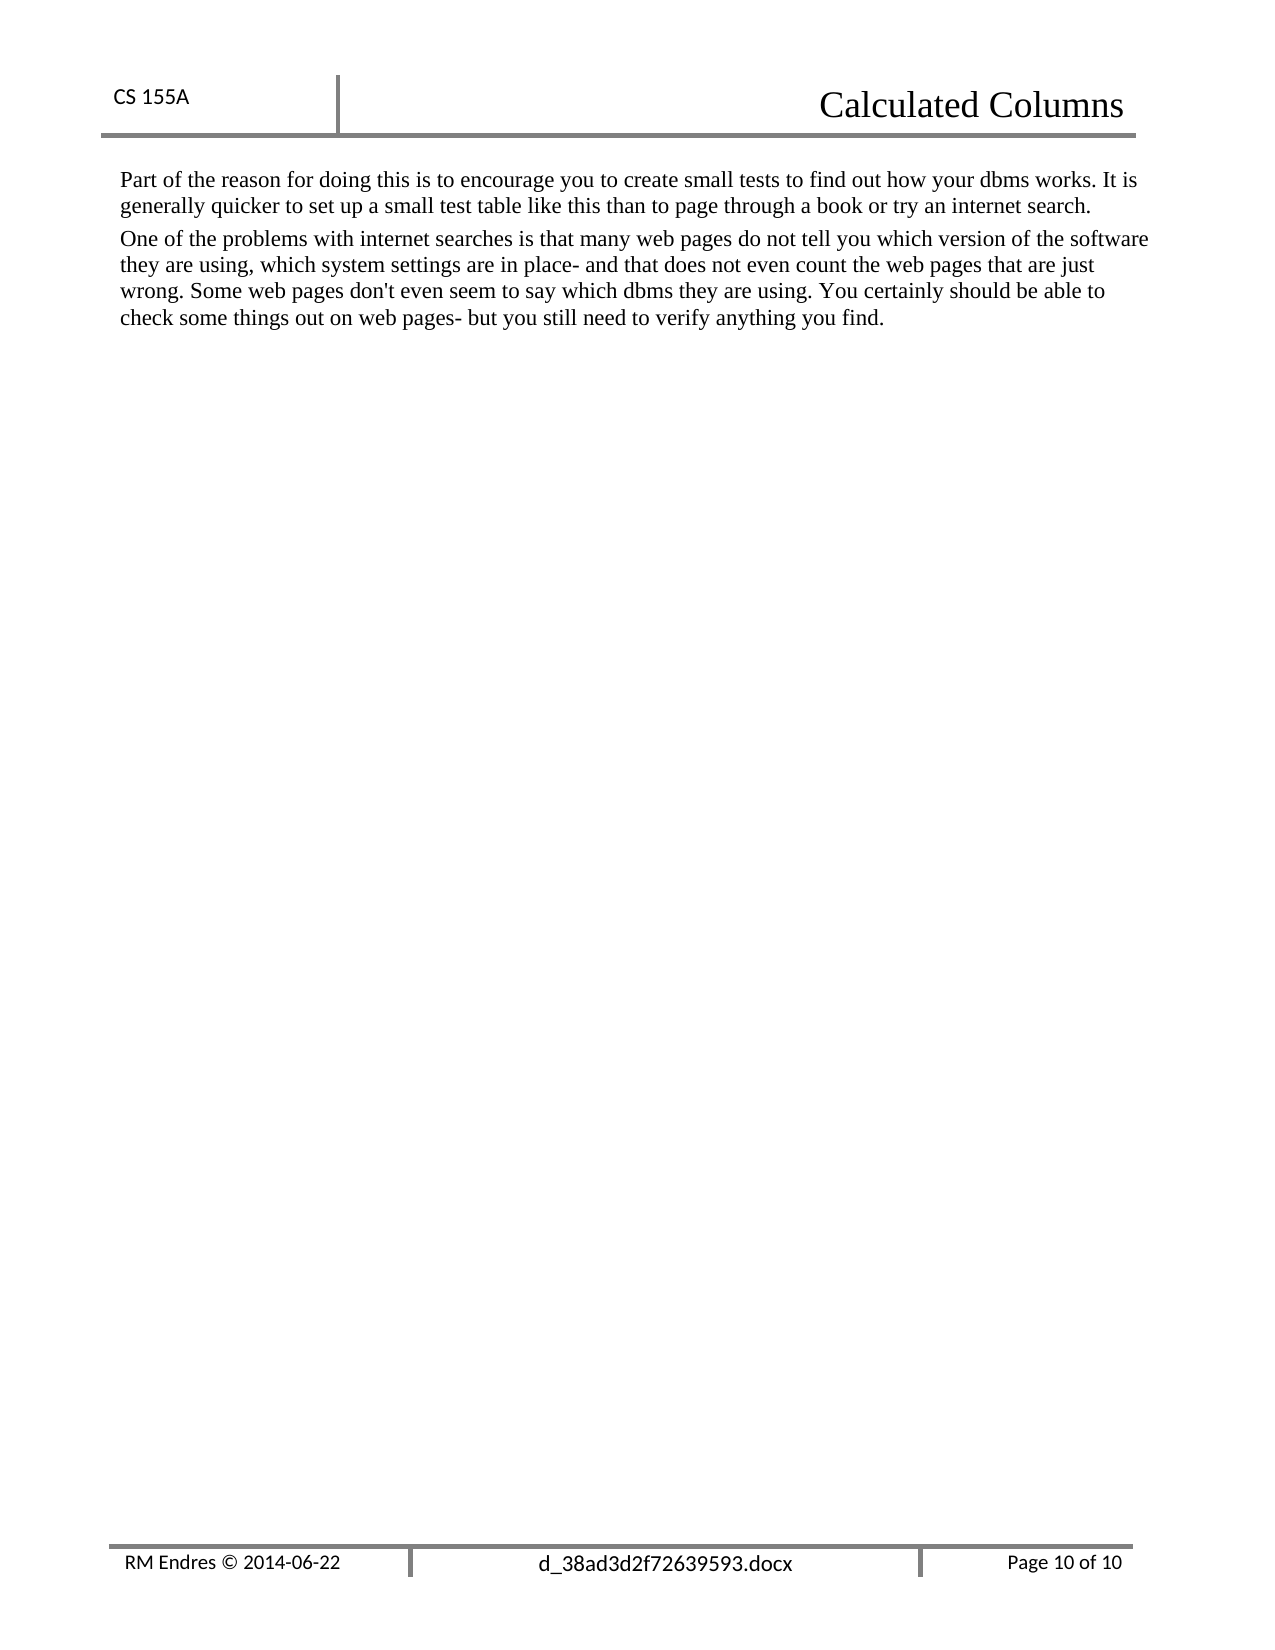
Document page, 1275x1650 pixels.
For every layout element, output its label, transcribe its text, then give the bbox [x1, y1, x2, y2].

text Part of the reason for doing this is to encourage you to create small tests to find out how your dbms works. It is generally quicker to set up a small test table like this than to page through a book or try an internet search. [120, 166, 1155, 218]
text One of the problems with internet searches is that many web pages do not tell you which version of the software they are using, which system settings are in place- and that does not even count the web pages that are just wrong. Some web pages don't even seem to say which dbms they are using. You certainly should be able to check some things out on web pages- but you still need to verify anything you find. [120, 225, 1155, 330]
